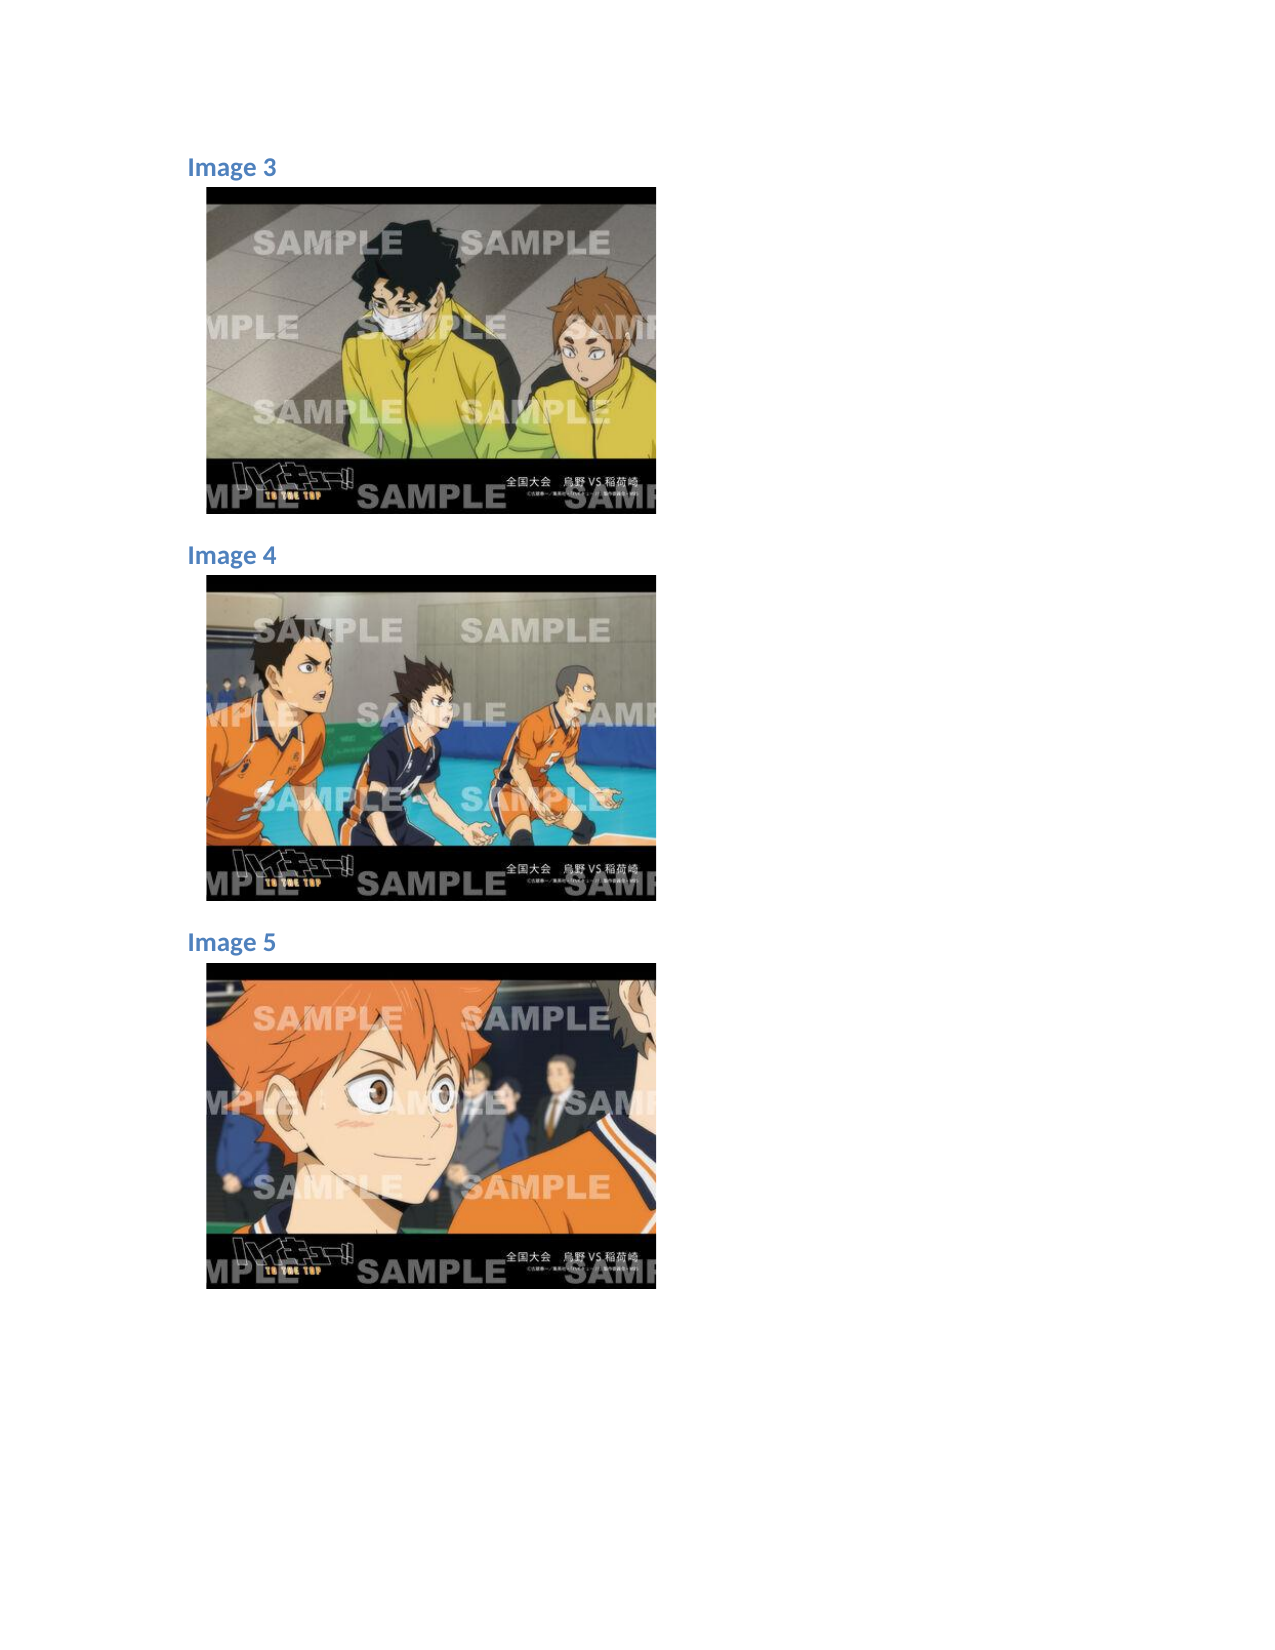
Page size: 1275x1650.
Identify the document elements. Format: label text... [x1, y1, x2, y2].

picture [206, 963, 657, 1289]
picture [206, 187, 657, 514]
subtitle Image 3 [187, 150, 1087, 183]
subtitle Image 5 [187, 926, 1087, 959]
subtitle Image 4 [187, 538, 1087, 571]
picture [206, 575, 657, 901]
